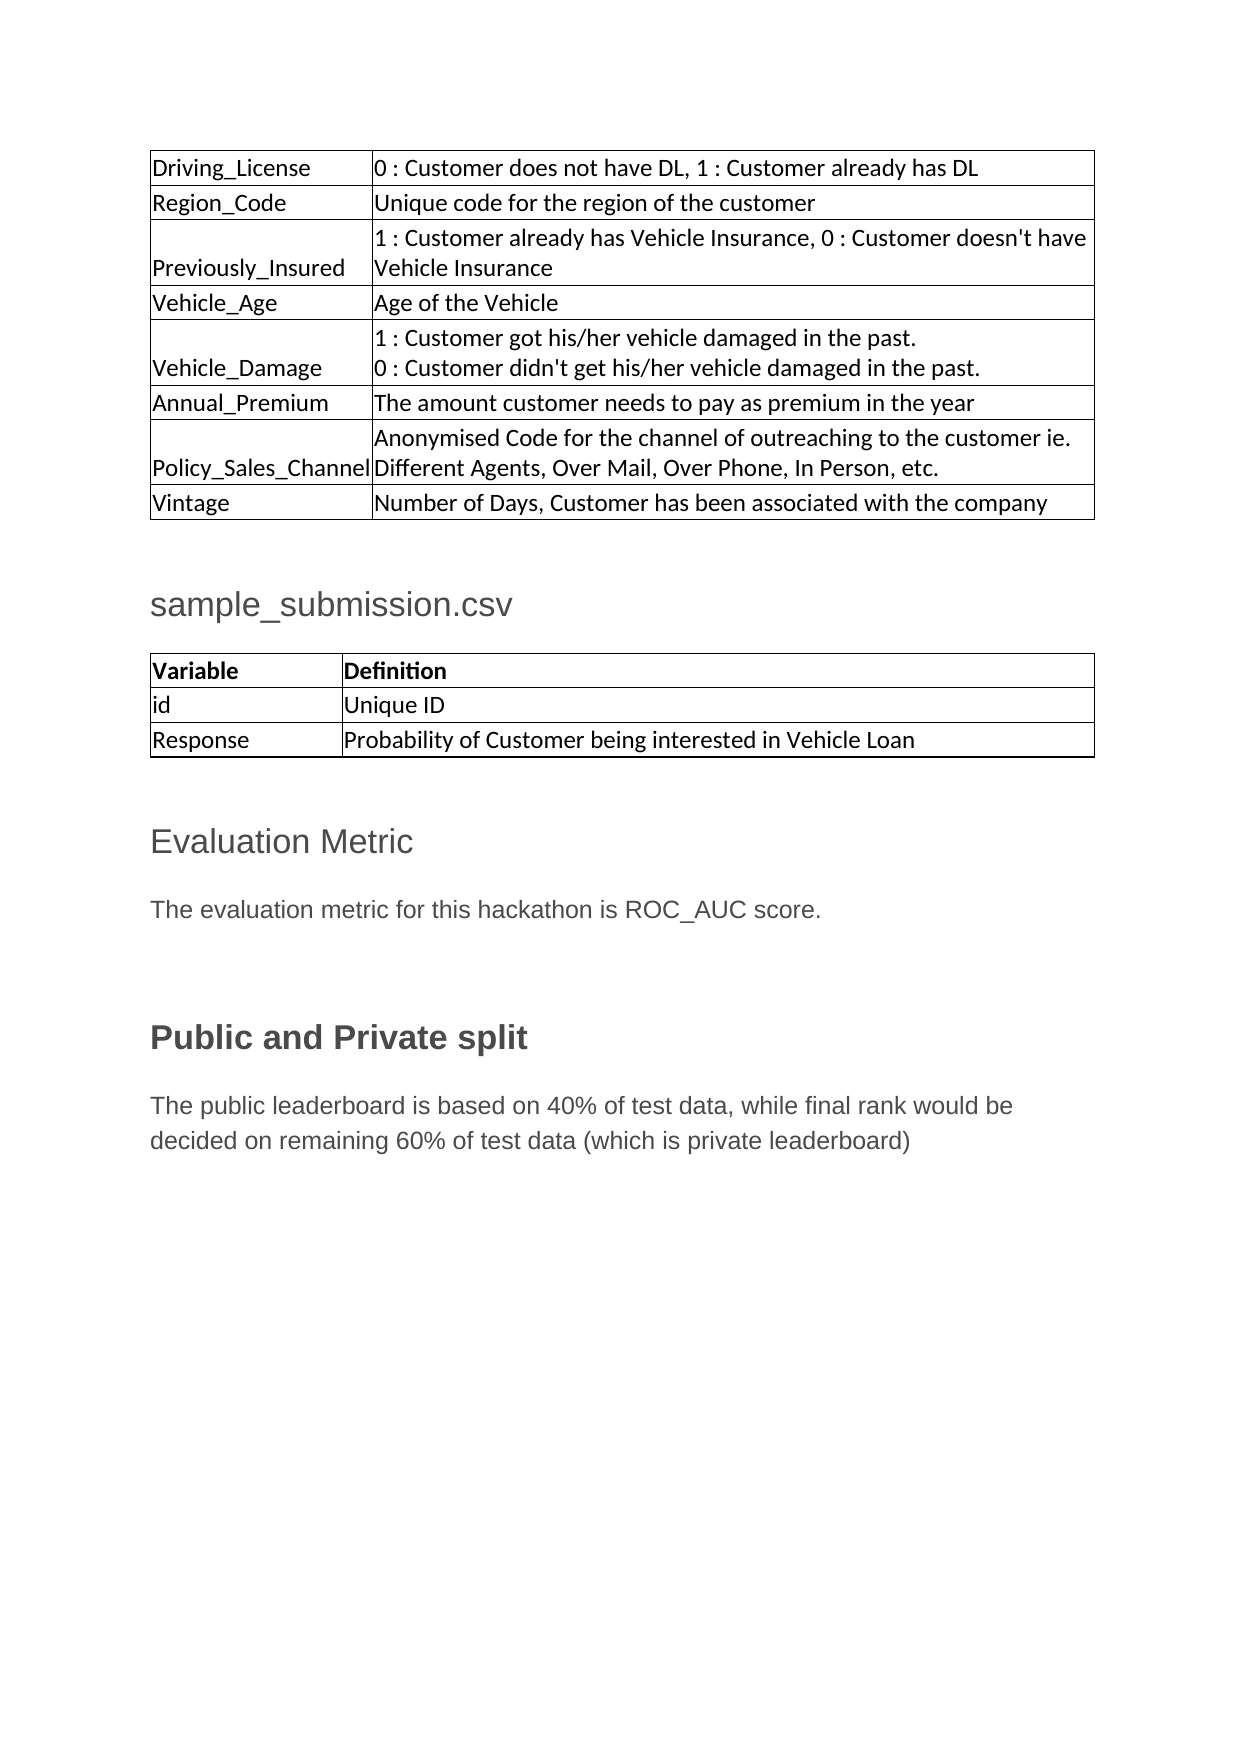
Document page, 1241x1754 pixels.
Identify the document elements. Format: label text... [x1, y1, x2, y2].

text The public leaderboard is based on 40% of test data, while final rank would be decided on remaining 60% of test data (which is private leaderboard) [150, 1086, 1090, 1154]
table_cell Number of Days, Customer has been associated with the company [373, 485, 1094, 519]
table_cell 1 : Customer got his/her vehicle damaged in the past. 0 : Customer didn't get his/her vehicle damaged in the past. [373, 320, 1094, 384]
table_cell Age of the Vehicle [373, 286, 1094, 319]
table_cell Vintage [151, 485, 372, 519]
table_cell Annual_Premium [151, 386, 372, 419]
text sample_submission.csv [150, 584, 1090, 623]
table_cell Previously_Insured [151, 220, 372, 284]
table_header Variable [151, 654, 342, 687]
table_cell id [151, 688, 342, 722]
table_cell Response [151, 723, 342, 756]
table_cell Probability of Customer being interested in Vehicle Loan [343, 723, 1094, 756]
table_cell The amount customer needs to pay as premium in the year [373, 386, 1094, 419]
table_cell 1 : Customer already has Vehicle Insurance, 0 : Customer doesn't have Vehicle Insurance [373, 220, 1094, 284]
table_cell Driving_License [151, 151, 372, 185]
subtitle Public and Private split [150, 1017, 1090, 1056]
subtitle Evaluation Metric [150, 821, 1090, 861]
text The evaluation metric for this hackathon is ROC_AUC score. [150, 890, 1090, 924]
table_cell Region_Code [151, 186, 372, 219]
table_cell Anonymised Code for the channel of outreaching to the customer ie. Different Agents, Over Mail, Over Phone, In Person, etc. [373, 420, 1094, 484]
table_cell Unique code for the region of the customer [373, 186, 1094, 219]
table_cell Vehicle_Damage [151, 320, 372, 384]
table_cell 0 : Customer does not have DL, 1 : Customer already has DL [373, 151, 1094, 185]
table_cell Policy_Sales_Channel [151, 420, 372, 484]
table_cell Vehicle_Age [151, 286, 372, 319]
table_cell Unique ID [343, 688, 1094, 722]
table_header Definition [343, 654, 1094, 687]
